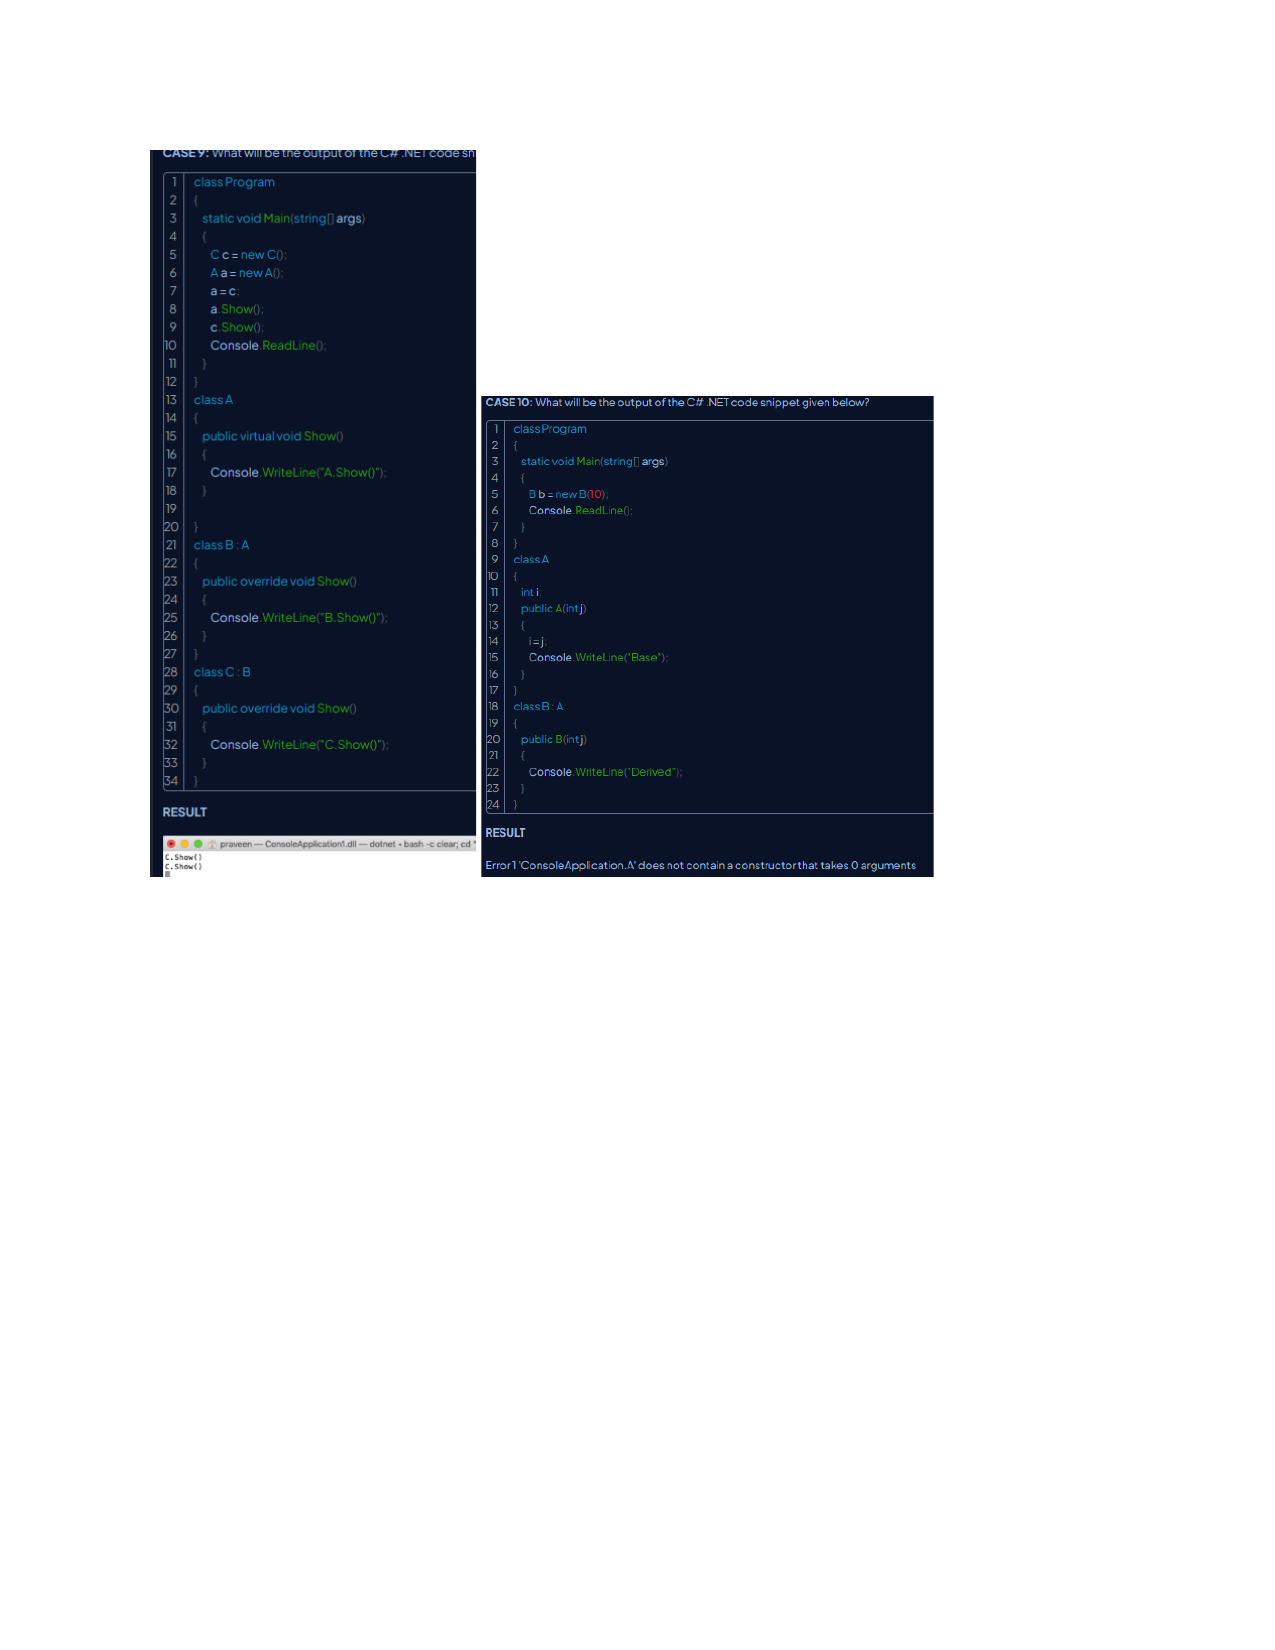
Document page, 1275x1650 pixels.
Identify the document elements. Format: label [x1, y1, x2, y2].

picture [481, 396, 934, 877]
picture [150, 150, 477, 877]
